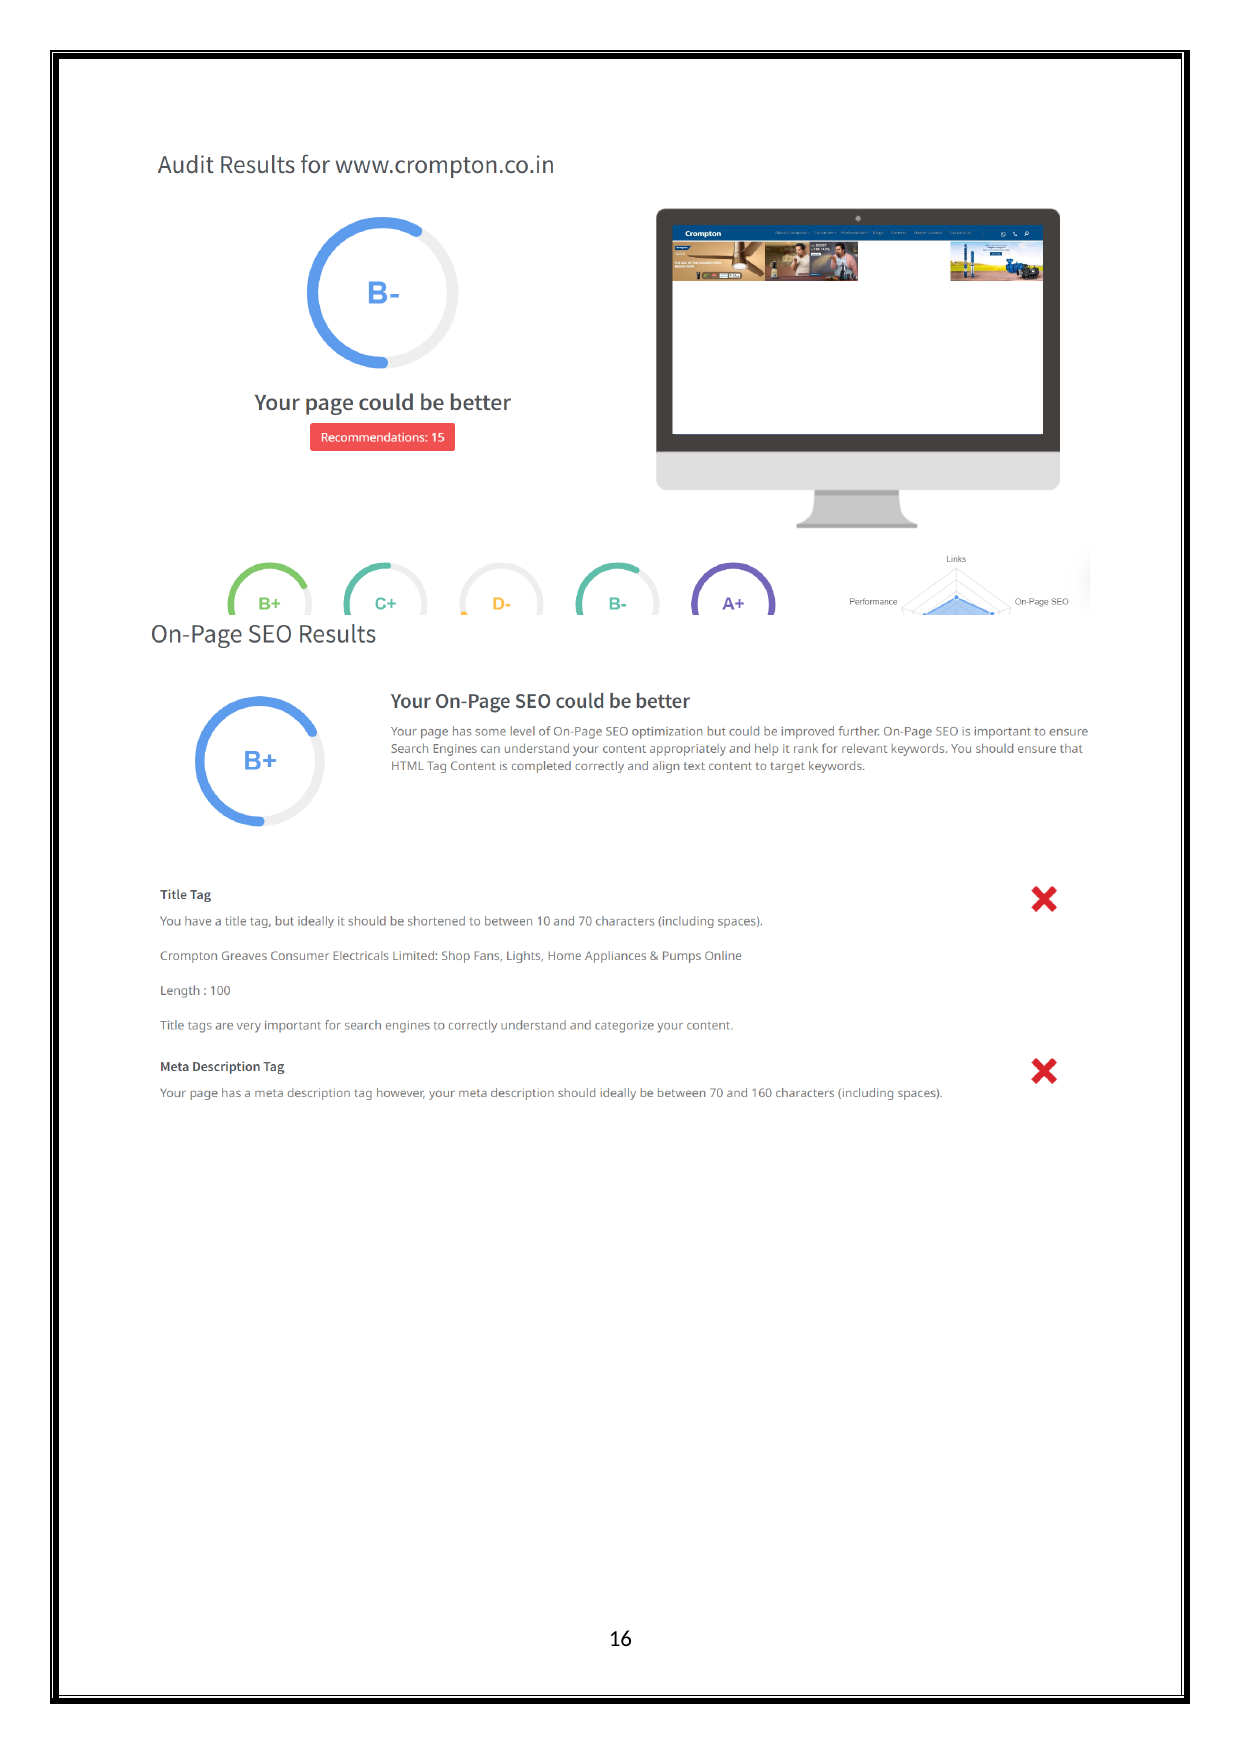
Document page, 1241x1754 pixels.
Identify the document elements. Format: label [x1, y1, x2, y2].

picture [150, 150, 1091, 615]
picture [150, 617, 1091, 1105]
